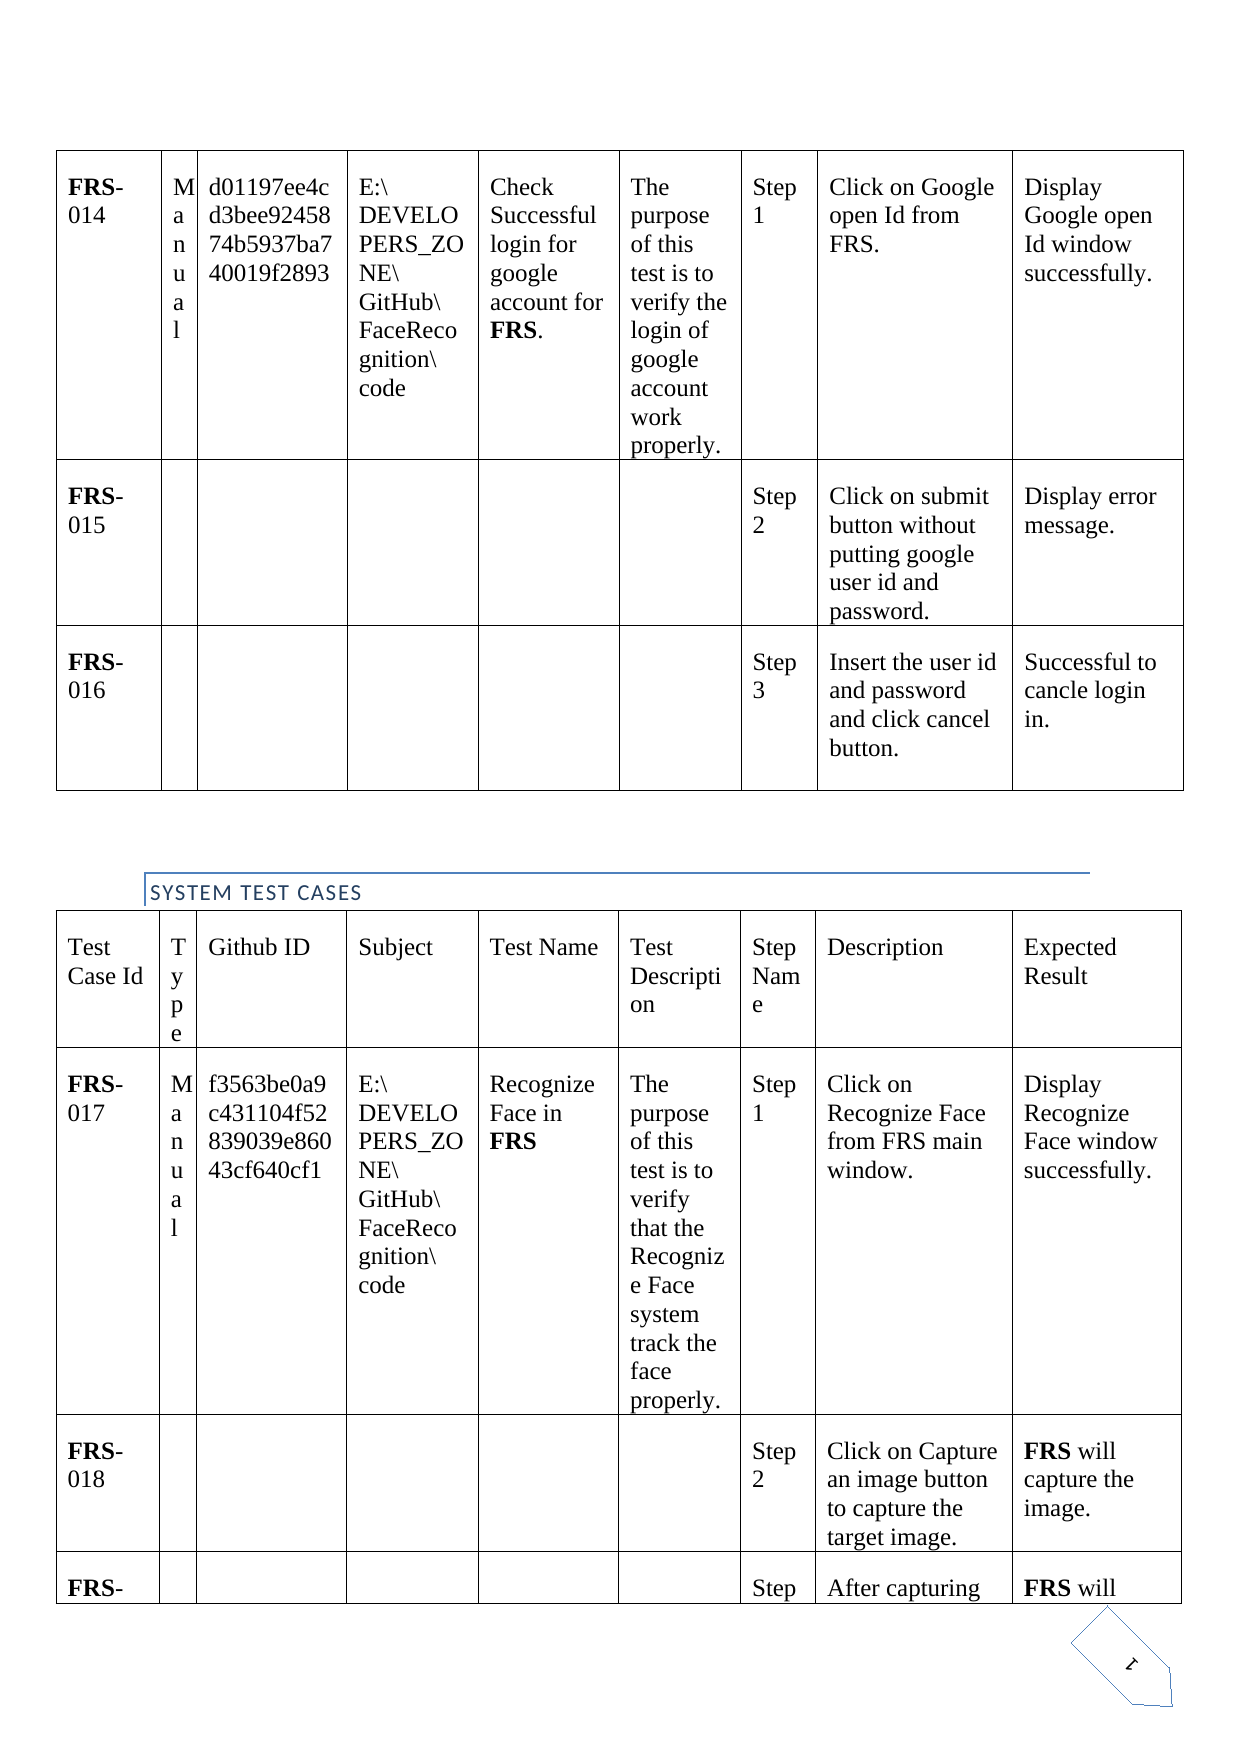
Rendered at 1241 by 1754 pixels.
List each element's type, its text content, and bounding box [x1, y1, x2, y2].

table_cell [479, 626, 619, 790]
table_cell Display error message. [1013, 460, 1183, 625]
table_header Expected Result [1013, 911, 1181, 1047]
table_cell [479, 1552, 618, 1603]
table_cell Step1 [741, 1048, 815, 1414]
table_cell Manual [160, 1048, 196, 1414]
table_cell Display Google open Id window successfully. [1013, 151, 1183, 459]
table_cell [347, 1552, 478, 1603]
table_cell Recognize Face in FRS [479, 1048, 618, 1414]
table_cell FRS will capture the image. [1013, 1415, 1181, 1551]
table_cell [162, 460, 197, 625]
table_header Step Name [741, 911, 815, 1047]
table_cell Step3 [742, 626, 817, 790]
table_cell [619, 1415, 740, 1551]
table_cell Check Successful login for google account for FRS. [479, 151, 619, 459]
table_cell After capturing the image FRS check the image with its internal storage. [816, 1552, 1012, 1603]
table_cell E:\DEVELOPERS_ZONE\GitHub\FaceRecognition\code [347, 1048, 478, 1414]
table_cell f3563be0a9c431104f52839039e86043cf640cf1 [197, 1048, 346, 1414]
table_header Description [816, 911, 1012, 1047]
table_cell [620, 626, 741, 790]
table_cell [160, 1415, 196, 1551]
table_cell Click on Capture an image button to capture the target image. [816, 1415, 1012, 1551]
table_cell Click on Recognize Face from FRS main window. [816, 1048, 1012, 1414]
table_cell FRS-014 [57, 151, 161, 459]
table_header Test Description [619, 911, 740, 1047]
table_cell FRS will display the Recognisation report. [1013, 1552, 1181, 1603]
table_cell FRS-017 [57, 1048, 159, 1414]
table_header Test Name [479, 911, 618, 1047]
table_cell Manual [162, 151, 197, 459]
subtitle System Test Cases [146, 874, 1090, 906]
table_cell Click on Google open Id from FRS. [818, 151, 1012, 459]
table_cell Click on submit button without putting google user id and password. [818, 460, 1012, 625]
table_cell Step2 [741, 1415, 815, 1551]
table_cell Step3 [741, 1552, 815, 1603]
table_header Github ID [197, 911, 346, 1047]
table_cell [479, 460, 619, 625]
table_cell [479, 1415, 618, 1551]
table_cell [348, 626, 478, 790]
table_cell Step1 [742, 151, 817, 459]
table_cell [160, 1552, 196, 1603]
table_cell [197, 1552, 346, 1603]
table_cell FRS-015 [57, 460, 161, 625]
table_cell FRS-016 [57, 626, 161, 790]
table_cell [198, 460, 347, 625]
table_cell Insert the user id and password and click cancel button. [818, 626, 1012, 790]
table_cell [162, 626, 197, 790]
table_cell [347, 1415, 478, 1551]
table_cell Successful to cancle login in. [1013, 626, 1183, 790]
table_cell [348, 460, 478, 625]
table_cell FRS-018 [57, 1415, 159, 1551]
table_cell E:\DEVELOPERS_ZONE\GitHub\FaceRecognition\code [348, 151, 478, 459]
table_cell Display Recognize Face window successfully. [1013, 1048, 1181, 1414]
table_header Test Case Id [57, 911, 159, 1047]
table_cell FRS-019 [57, 1552, 159, 1603]
table_cell [620, 460, 741, 625]
table_cell [197, 1415, 346, 1551]
table_cell d01197ee4cd3bee9245874b5937ba740019f2893 [198, 151, 347, 459]
table_header Subject [347, 911, 478, 1047]
table_header Type [160, 911, 196, 1047]
table_cell [198, 626, 347, 790]
table_cell Step2 [742, 460, 817, 625]
table_cell The purpose of this test is to verify that the Recognize Face system track the face properly. [619, 1048, 740, 1414]
table_cell The purpose of this test is to verify the login of google account work properly. [620, 151, 741, 459]
table_cell [619, 1552, 740, 1603]
